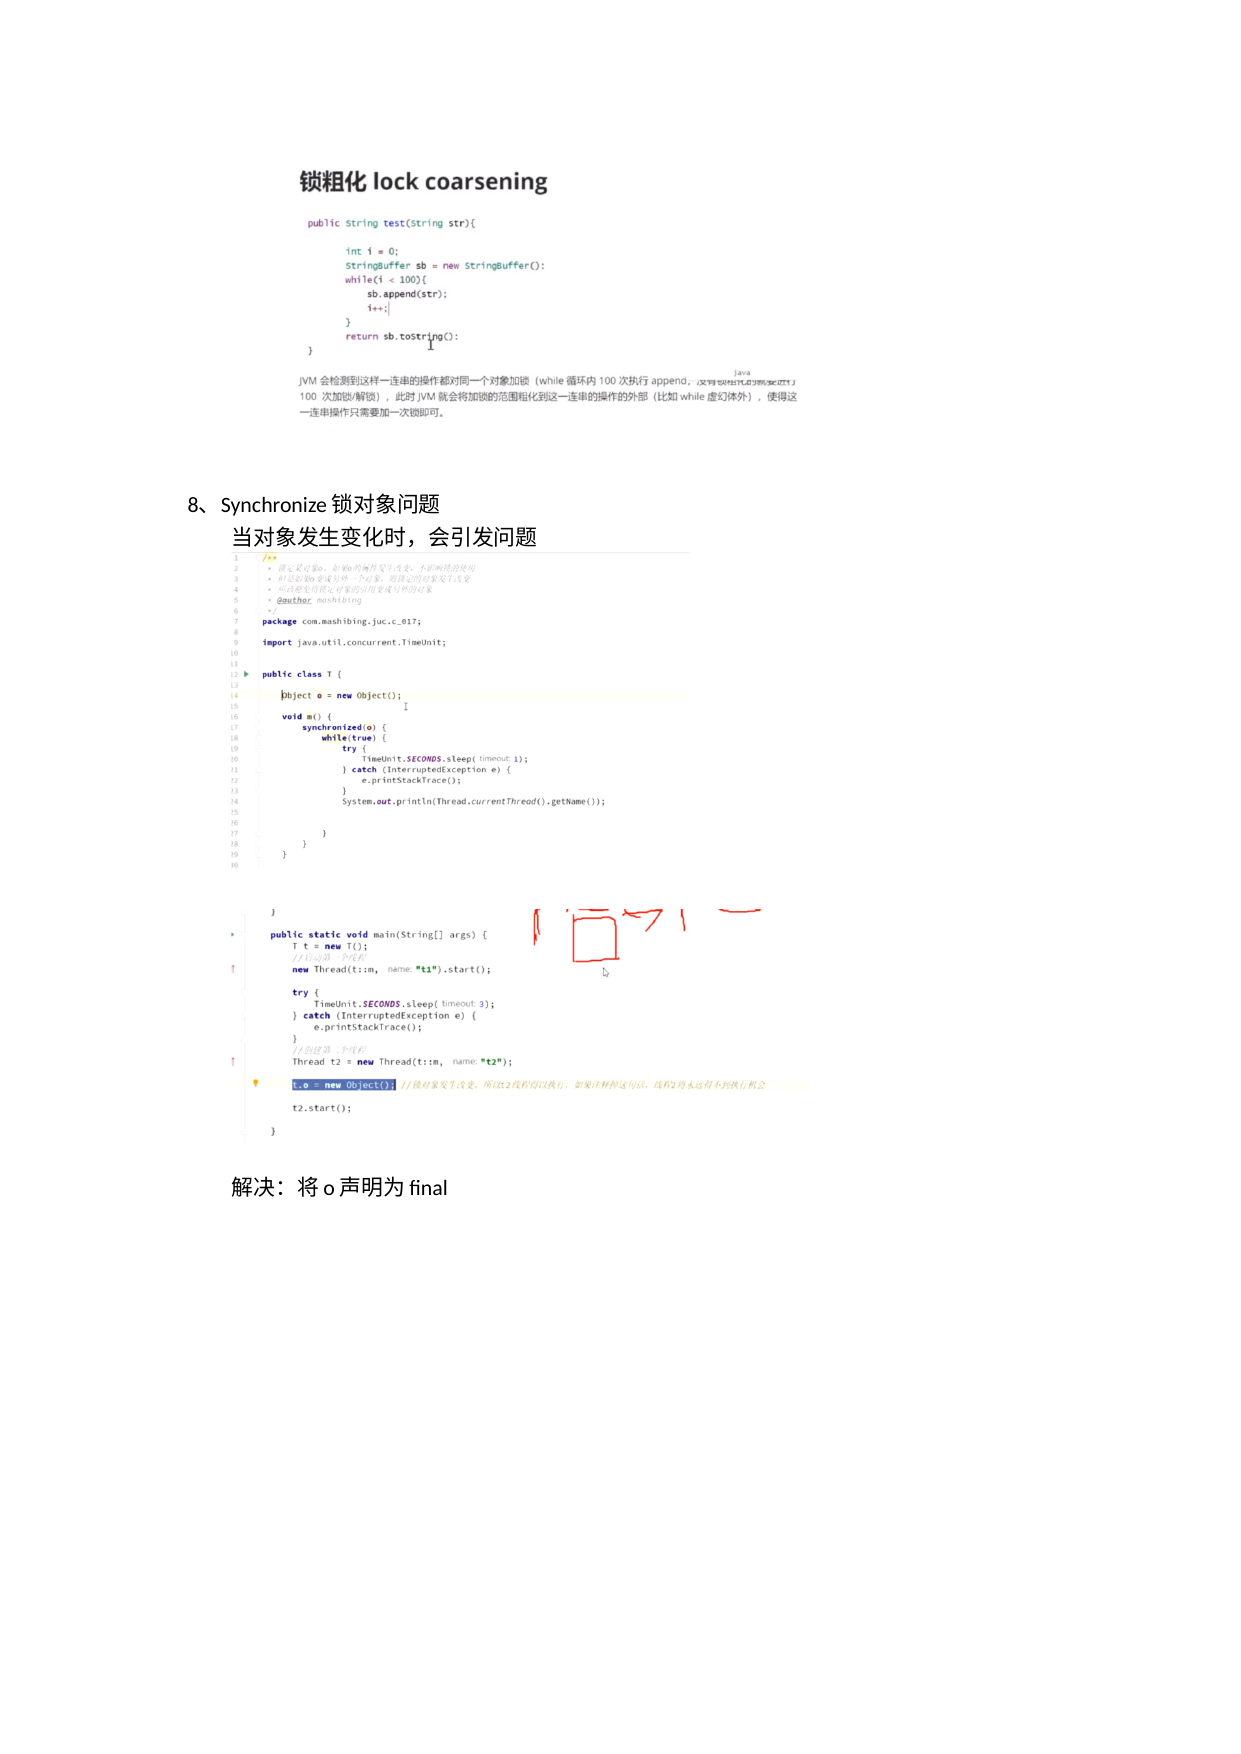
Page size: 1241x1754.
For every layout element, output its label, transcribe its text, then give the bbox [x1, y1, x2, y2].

picture [231, 909, 810, 1143]
picture [231, 552, 690, 869]
list Synchronize锁对象问题 [187, 487, 1053, 519]
picture [275, 162, 844, 432]
list 当对象发生变化时，会引发问题 [187, 519, 1053, 552]
list 解决：将o声明为final [187, 1169, 1053, 1202]
